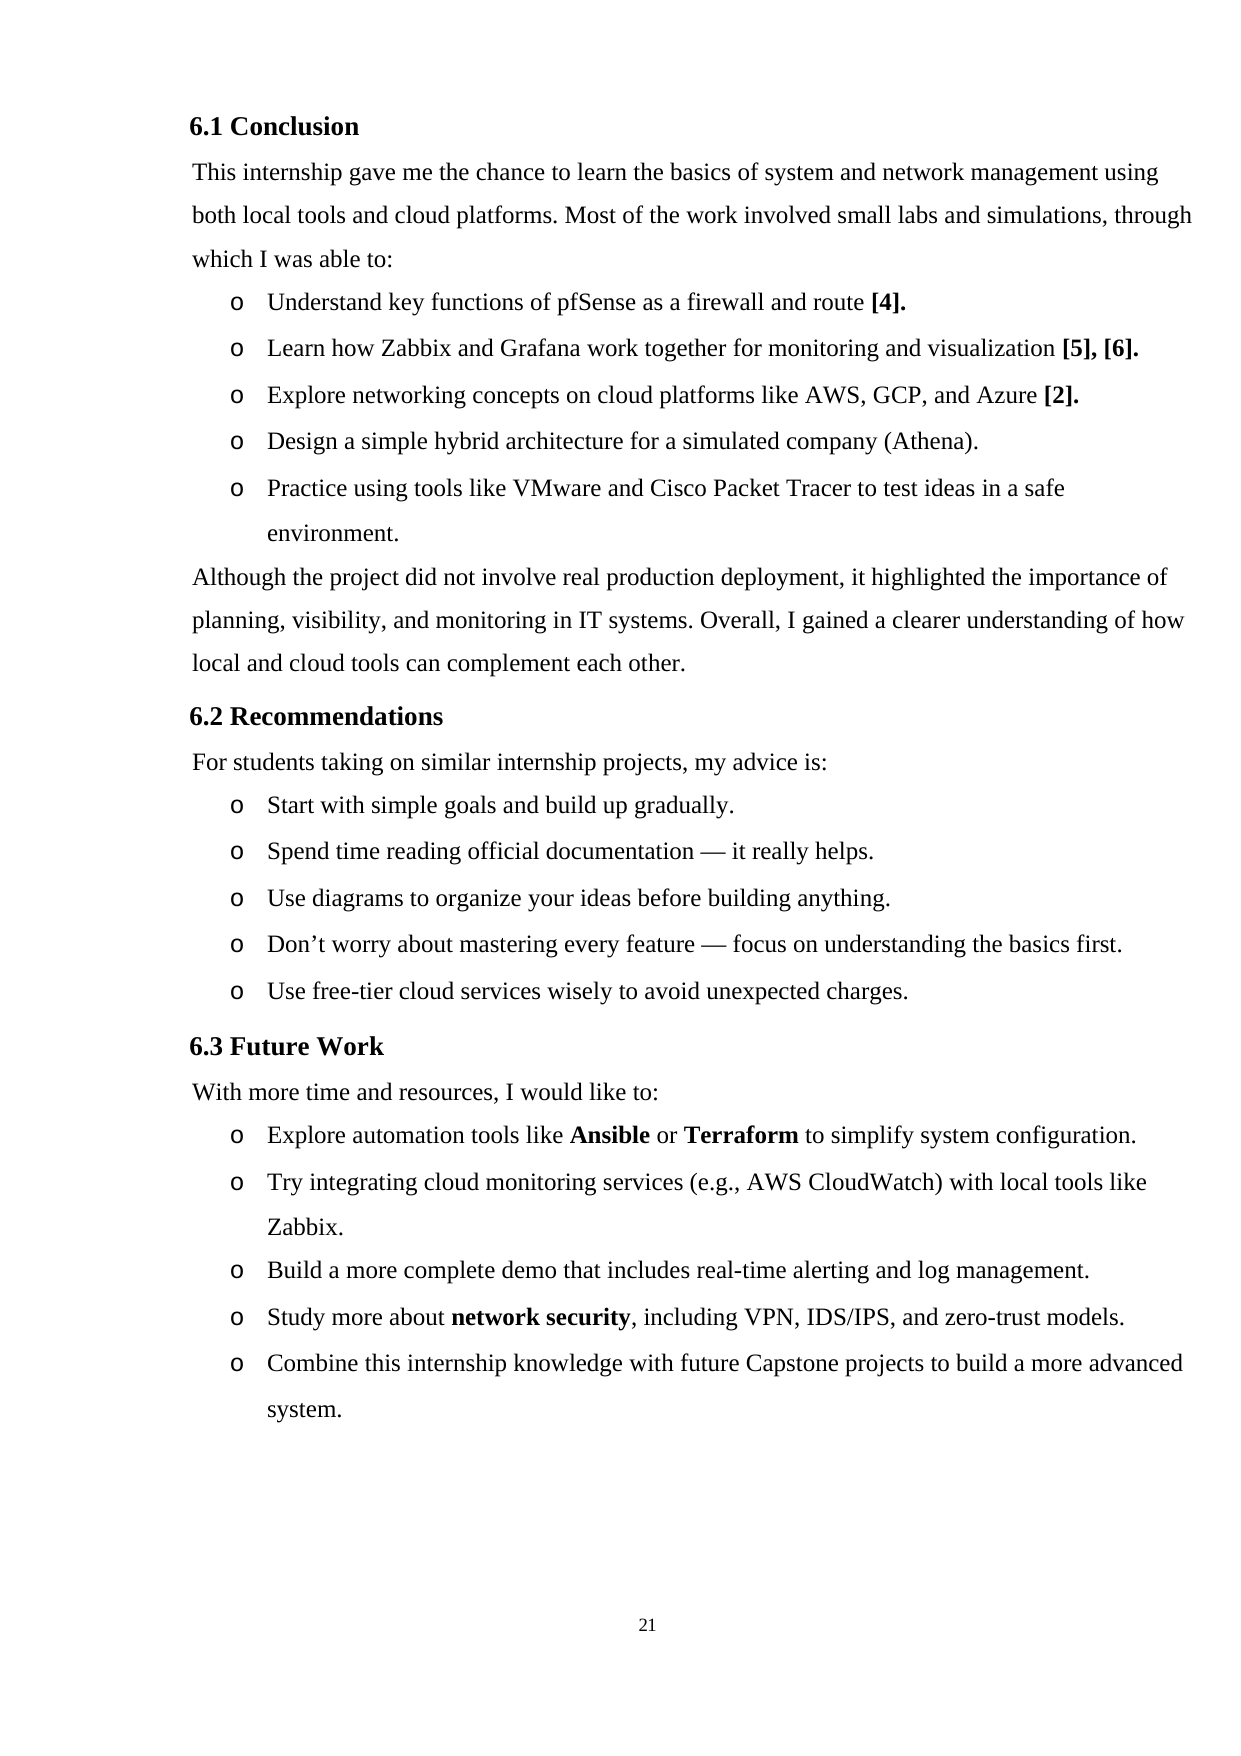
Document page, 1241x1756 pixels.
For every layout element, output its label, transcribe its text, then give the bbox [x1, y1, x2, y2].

list Learn how Zabbix and Grafana work together for monitoring and visualization [5], [6]. [229, 333, 1196, 364]
list Combine this internship knowledge with future Capstone projects to build a more advanced system. [229, 1348, 1196, 1423]
list Practice using tools like VMware and Cisco Packet Tracer to test ideas in a safe environment. [229, 473, 1196, 547]
list Design a simple hybrid architecture for a simulated company (Athena). [229, 426, 1196, 457]
list Explore automation tools like Ansible or Terraform to simplify system configuration. [229, 1120, 1196, 1151]
subtitle 6.1 Conclusion [189, 110, 1196, 142]
list Study more about network security, including VPN, IDS/IPS, and zero-trust models. [229, 1302, 1196, 1333]
text With more time and resources, I would like to: [192, 1077, 1196, 1106]
subtitle 6.2 Recommendations [189, 700, 1196, 731]
list Explore networking concepts on cloud platforms like AWS, GCP, and Azure [2]. [229, 380, 1196, 411]
text For students taking on similar internship projects, my advice is: [192, 747, 1196, 775]
list Start with simple goals and build up gradually. [229, 790, 1196, 821]
list Use diagrams to organize your ideas before building anything. [229, 883, 1196, 914]
text Although the project did not involve real production deployment, it highlighted the importance of planning, visibility, and monitoring in IT systems. Overall, I gained a clearer understanding of how local and cloud tools can complement each other. [192, 562, 1196, 677]
list Build a more complete demo that includes real-time alerting and log management. [229, 1256, 1196, 1286]
list Use free-tier cloud services wisely to avoid unexpected charges. [229, 976, 1196, 1007]
text This internship gave me the chance to learn the basics of system and network management using both local tools and cloud platforms. Most of the work involved small labs and simulations, through which I was able to: [192, 157, 1196, 272]
subtitle 6.3 Future Work [189, 1030, 1196, 1062]
list Spend time reading official documentation — it really helps. [229, 836, 1196, 867]
list Don’t worry about mastering every feature — focus on understanding the basics first. [229, 929, 1196, 960]
list Try integrating cloud monitoring services (e.g., AWS CloudWatch) with local tools like Zabbix. [229, 1167, 1196, 1241]
list Understand key functions of pfSense as a firewall and route [4]. [229, 287, 1196, 318]
